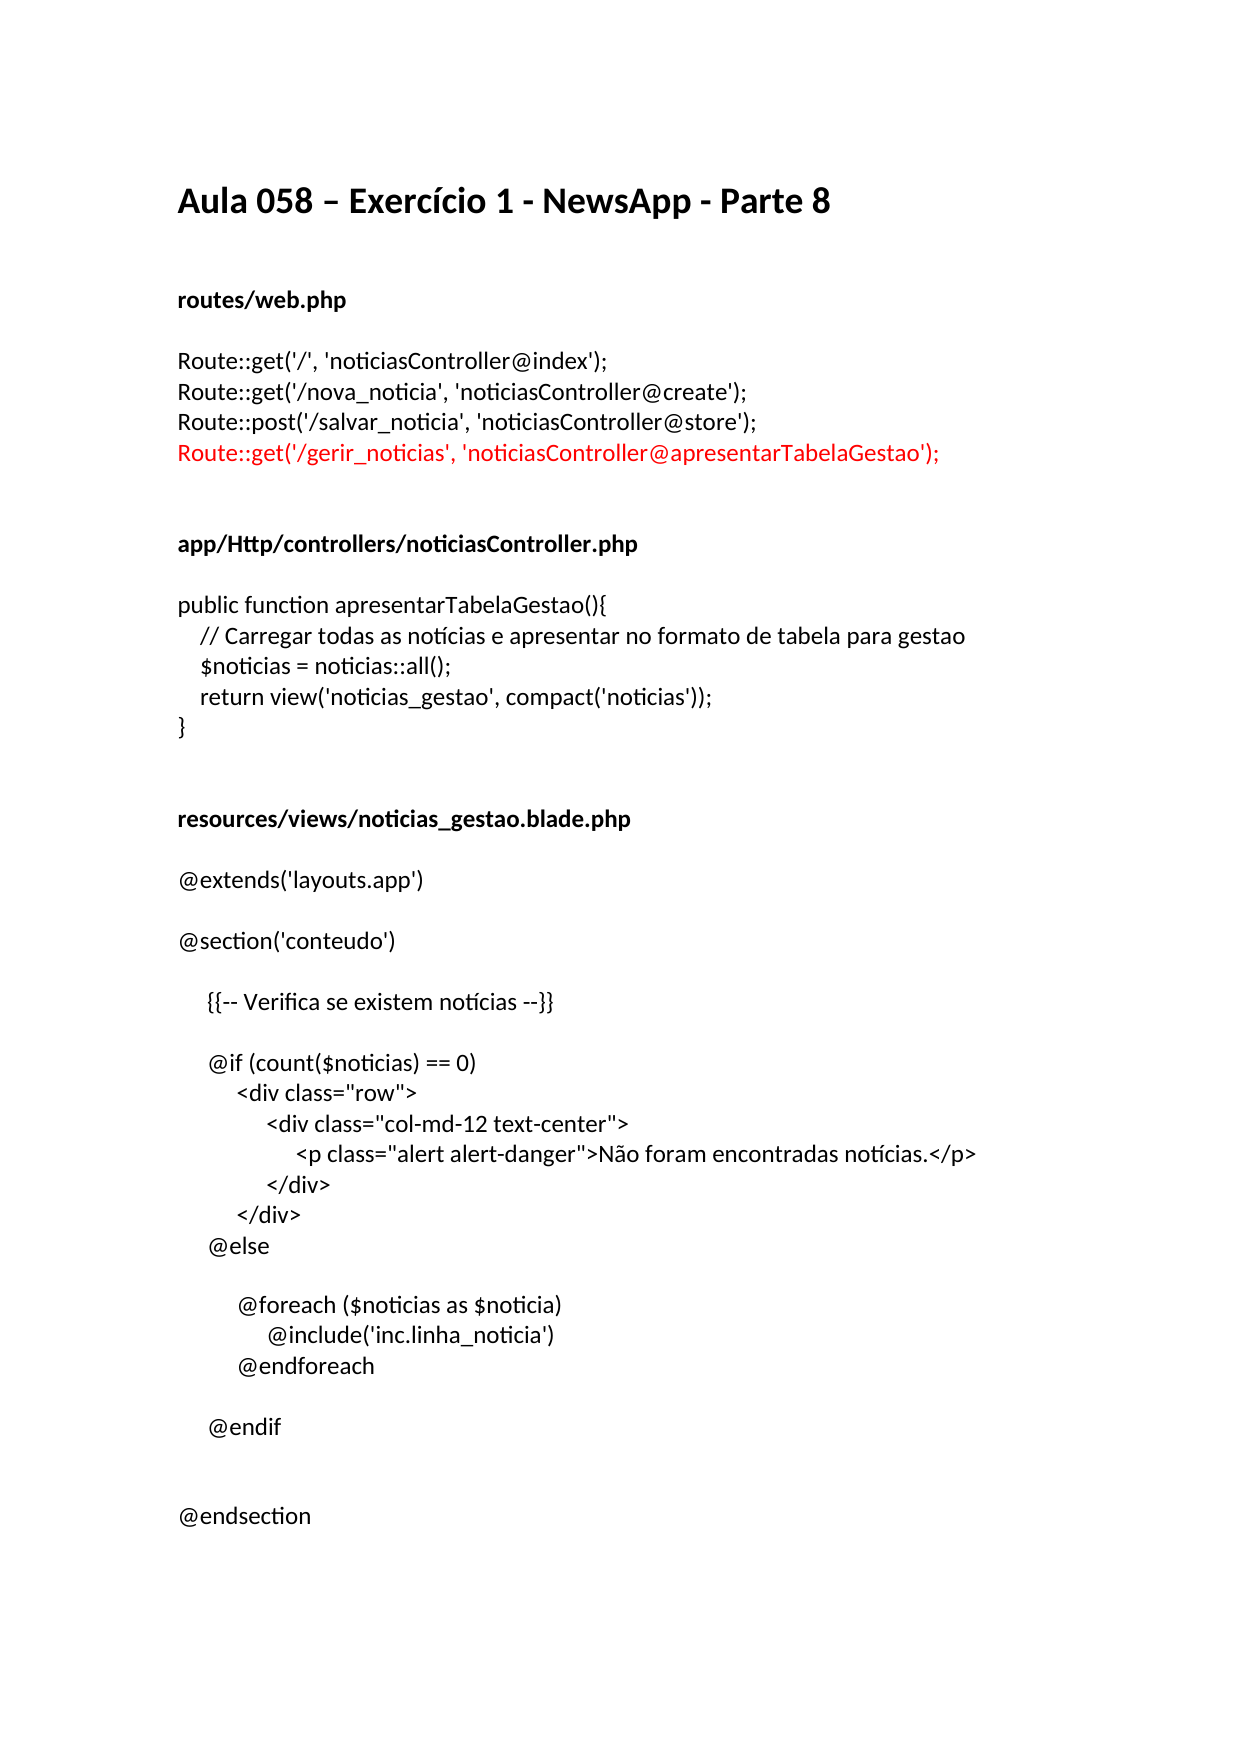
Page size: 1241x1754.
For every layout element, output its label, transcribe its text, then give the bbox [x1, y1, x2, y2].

text resources/views/noticias_gestao.blade.php [177, 803, 1122, 833]
text @endif [177, 1411, 1122, 1441]
text @if (count($noticias) == 0) [177, 1047, 1122, 1078]
text @endforeach [177, 1350, 1122, 1380]
text Route::post('/salvar_noticia', 'noticiasController@store'); [177, 406, 1122, 437]
text <p class="alert alert-danger">Não foram encontradas notícias.</p> [177, 1139, 1122, 1169]
text // Carregar todas as notícias e apresentar no formato de tabela para gestao [177, 620, 1122, 650]
text @foreach ($noticias as $noticia) [177, 1289, 1122, 1319]
text @section('conteudo') [177, 925, 1122, 956]
text app/Http/controllers/noticiasController.php [177, 528, 1122, 559]
text public function apresentarTabelaGestao(){ [177, 589, 1122, 620]
text } [177, 711, 1122, 742]
text Route::get('/', 'noticiasController@index'); [177, 345, 1122, 376]
text routes/web.php [177, 284, 1122, 314]
text </div> [177, 1200, 1122, 1230]
text <div class="row"> [177, 1078, 1122, 1108]
text <div class="col-md-12 text-center"> [177, 1108, 1122, 1139]
text $noticias = noticias::all(); [177, 650, 1122, 681]
text Route::get('/nova_noticia', 'noticiasController@create'); [177, 376, 1122, 406]
text Route::get('/gerir_noticias', 'noticiasController@apresentarTabelaGestao'); [177, 437, 1122, 467]
text @extends('layouts.app') [177, 864, 1122, 894]
text return view('noticias_gestao', compact('noticias')); [177, 681, 1122, 711]
text @else [177, 1230, 1122, 1261]
text @endsection [177, 1500, 1122, 1530]
text </div> [177, 1169, 1122, 1200]
text {{-- Verifica se existem notícias --}} [177, 986, 1122, 1017]
text @include('inc.linha_noticia') [177, 1319, 1122, 1350]
subtitle Aula 058 – Exercício 1 - NewsApp - Parte 8 [177, 177, 1122, 223]
